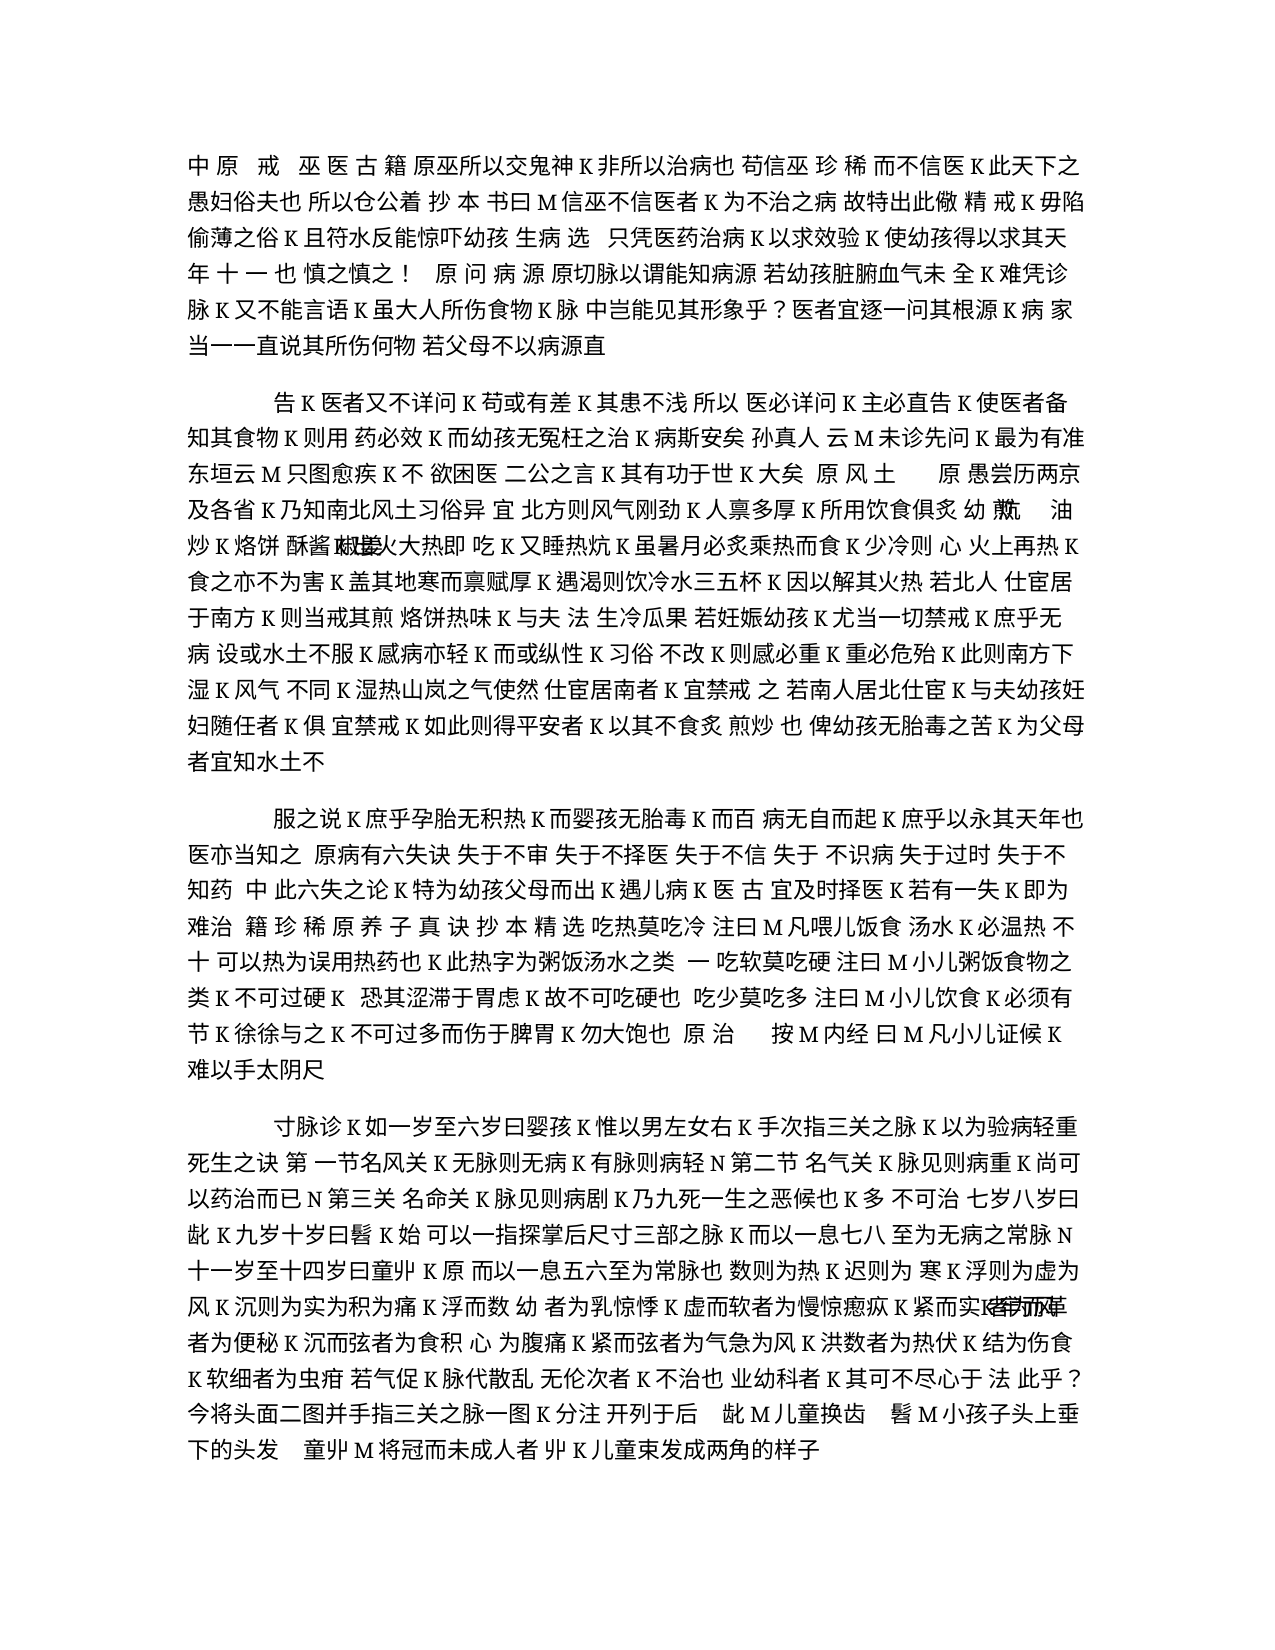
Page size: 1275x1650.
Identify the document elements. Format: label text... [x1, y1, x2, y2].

text 告K医者又不详问K苟或有差K其患不浅 所以 医必详问K主必直告K使医者备知其食物K则用 药必效K而幼孩无冤枉之治K病斯安矣 孙真人 云M未诊先问K最为有准 东垣云M只图愈疾K不 欲困医 二公之言K其有功于世K大矣 原 风 土 原 愚尝历两京及各省K乃知南北风土习俗异 宜 北方则风气刚劲K人禀多厚K所用饮食俱炙 幼  煎炕 油炒K烙饼 酥酱 椒姜K出火大热即 吃K又睡热炕K虽暑月必炙乘热而食K少冷则 心 火上再热K食之亦不为害K盖其地寒而禀赋厚K 遇渴则饮冷水三五杯K因以解其火热 若北人 仕宦居于南方K则当戒其煎 烙饼热味K与夫 法 生冷瓜果 若妊娠幼孩K尤当一切禁戒K庶乎无 病 设或水土不服K感病亦轻K而或纵性K习俗 不改K则感必重K重必危殆K此则南方下湿K风气 不同K湿热山岚之气使然 仕宦居南者K宜禁戒 之 若南人居北仕宦K与夫幼孩妊妇随任者K俱 宜禁戒K如此则得平安者K以其不食炙 煎炒 也 俾幼孩无胎毒之苦K为父母者宜知水土不 [187, 386, 1087, 777]
text 寸脉诊K如一岁至六岁曰婴孩K惟以男左女右K 手次指三关之脉K以为验病轻重死生之诀 第 一节名风关K无脉则无病K有脉则病轻N第二节 名气关K脉见则病重K尚可以药治而已N第三关 名命关K脉见则病剧K乃九死一生之恶候也K多 不可治 七岁八岁曰龀 K九岁十岁曰髫 K始 可以一指探掌后尺寸三部之脉K而以一息七八 至为无病之常脉N十一岁至十四岁曰童丱 K 原 而以一息五六至为常脉也 数则为热K迟则为 寒K浮则为虚为风K沉则为实为积为痛K浮而数 幼 者为乳惊悸K虚而软者为慢惊瘛疭K紧而实 者为风K牢而革者为便秘K沉而弦者为食积 心 为腹痛K紧而弦者为气急为风K洪数者为热伏K 结为伤食K软细者为虫疳 若气促K脉代散乱 无伦次者K不治也 业幼科者K其可不尽心于 法 此乎？ 今将头面二图并手指三关之脉一图K分注 开列于后 龀M儿童换齿 髫M小孩子头上垂下的头发 童丱M将冠而未成人者 丱K儿童束发成两角的样子 [187, 1111, 1087, 1466]
text 服之说K庶乎孕胎无积热K而婴孩无胎毒K而百 病无自而起K庶乎以永其天年也 医亦当知之 原病有六失诀 失于不审 失于不择医 失于不信 失于 不识病 失于过时 失于不知药 中 此六失之论K特为幼孩父母而出K遇儿病K 医 古 宜及时择医K若有一失K即为难治 籍 珍 稀 原 养 子 真 诀 抄 本 精 选 吃热莫吃冷 注曰M凡喂儿饭食 汤水K必温热 不 十 可以热为误用热药也K此热字为粥饭汤水之类 一 吃软莫吃硬 注曰M小儿粥饭食物之类K不可过硬K 恐其涩滞于胃虑K故不可吃硬也 吃少莫吃多 注曰M小儿饮食K必须有节K徐徐与之K 不可过多而伤于脾胃K勿大饱也 原 治 按M 内经 曰M凡小儿证候K难以手太阴尺 [187, 803, 1087, 1085]
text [187, 150, 1087, 361]
